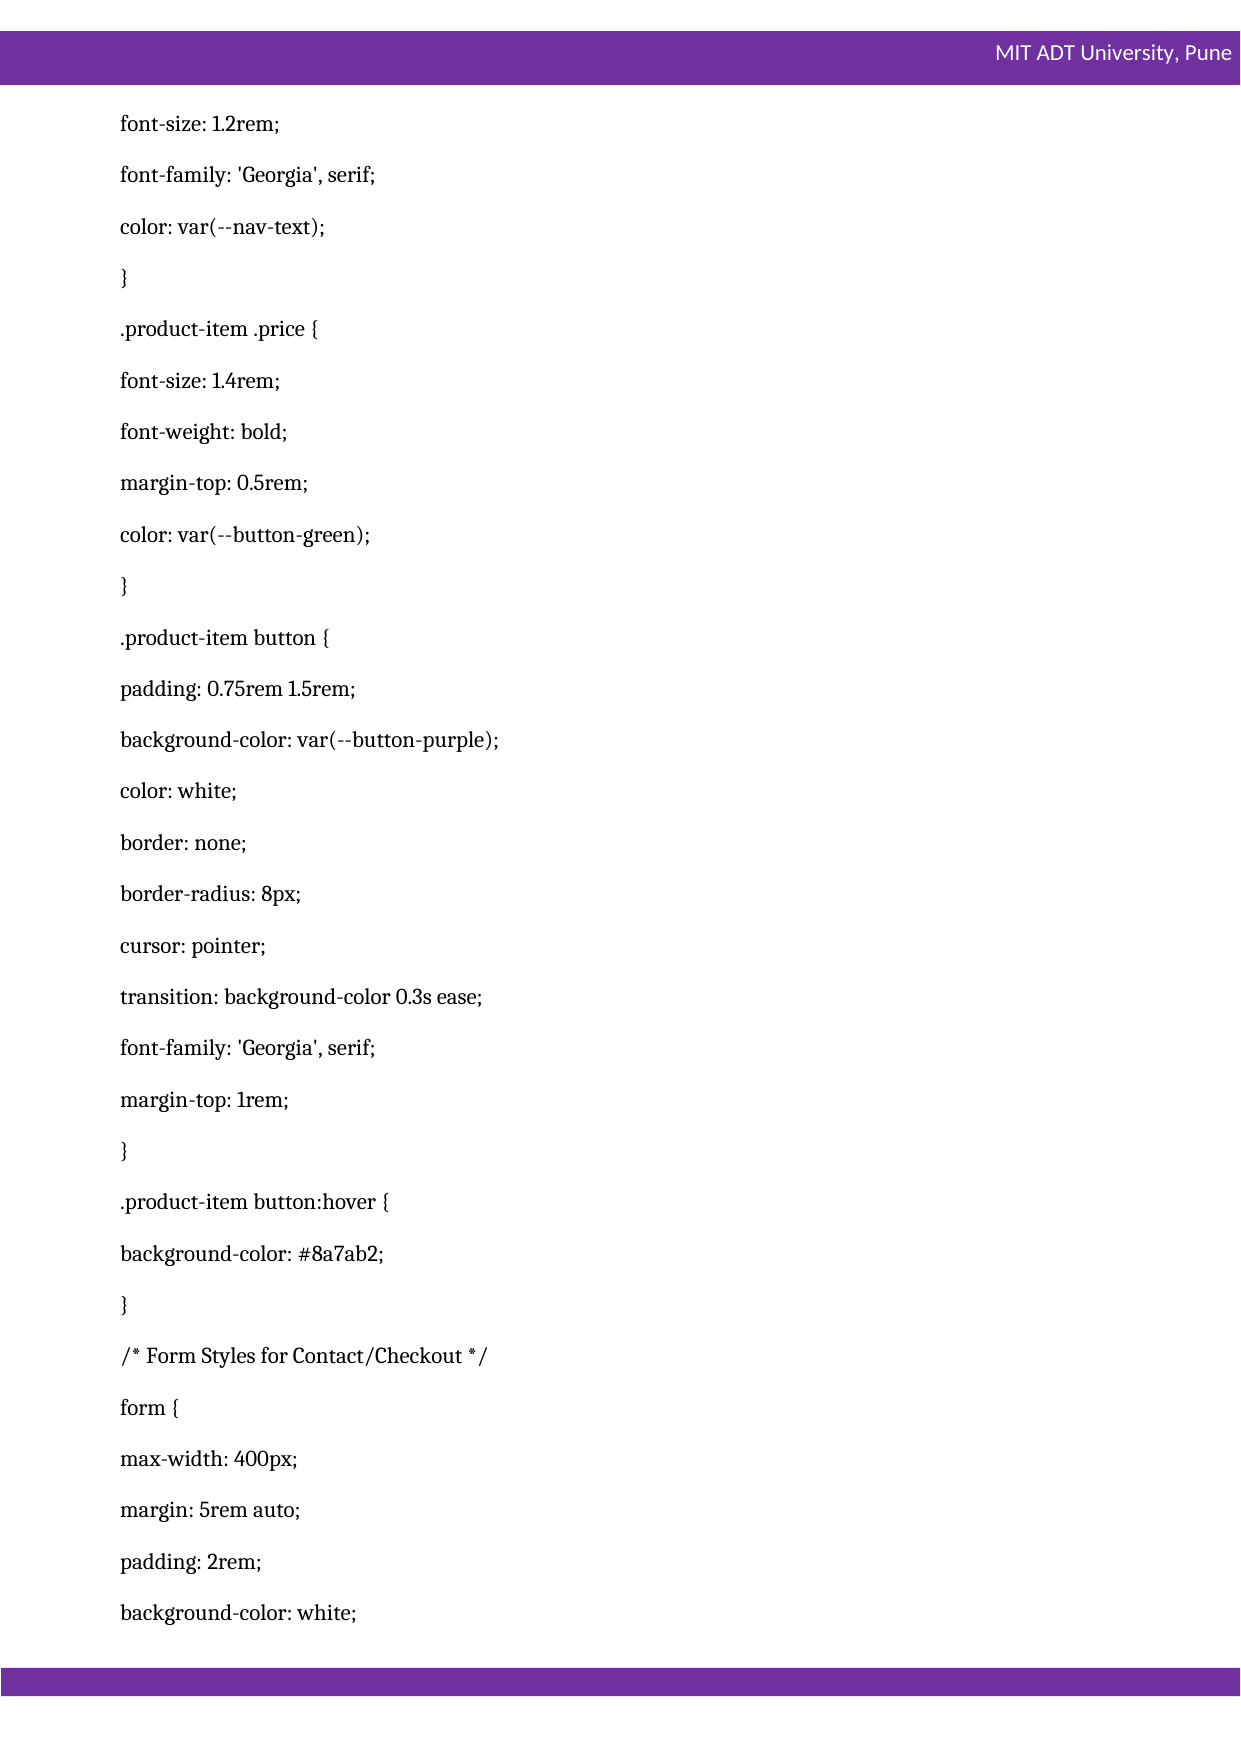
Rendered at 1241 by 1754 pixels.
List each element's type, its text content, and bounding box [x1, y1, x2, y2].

text .product-item button { [120, 624, 1195, 651]
text color: white; [120, 778, 1195, 805]
text .product-item .price { [120, 316, 1195, 342]
text /* Form Styles for Contact/Checkout */ [120, 1343, 1195, 1369]
text font-size: 1.4rem; [120, 367, 1195, 394]
text font-family: 'Georgia', serif; [120, 1035, 1195, 1061]
text background-color: #8a7ab2; [120, 1241, 1195, 1267]
text } [120, 265, 1195, 291]
text background-color: var(--button-purple); [120, 727, 1195, 753]
text font-size: 1.2rem; [120, 111, 1195, 137]
text form { [120, 1394, 1195, 1421]
text font-weight: bold; [120, 419, 1195, 445]
text cursor: pointer; [120, 932, 1195, 959]
text border: none; [120, 830, 1195, 856]
text color: var(--button-green); [120, 522, 1195, 548]
text margin-top: 1rem; [120, 1086, 1195, 1113]
text transition: background-color 0.3s ease; [120, 984, 1195, 1010]
text background-color: white; [120, 1600, 1195, 1626]
text margin-top: 0.5rem; [120, 470, 1195, 497]
text border-radius: 8px; [120, 881, 1195, 907]
text } [120, 1138, 1195, 1164]
text max-width: 400px; [120, 1446, 1195, 1472]
text color: var(--nav-text); [120, 213, 1195, 240]
text } [120, 573, 1195, 599]
text font-family: 'Georgia', serif; [120, 162, 1195, 188]
text padding: 2rem; [120, 1549, 1195, 1575]
text margin: 5rem auto; [120, 1497, 1195, 1524]
text padding: 0.75rem 1.5rem; [120, 676, 1195, 702]
text .product-item button:hover { [120, 1189, 1195, 1216]
text } [120, 1292, 1195, 1318]
